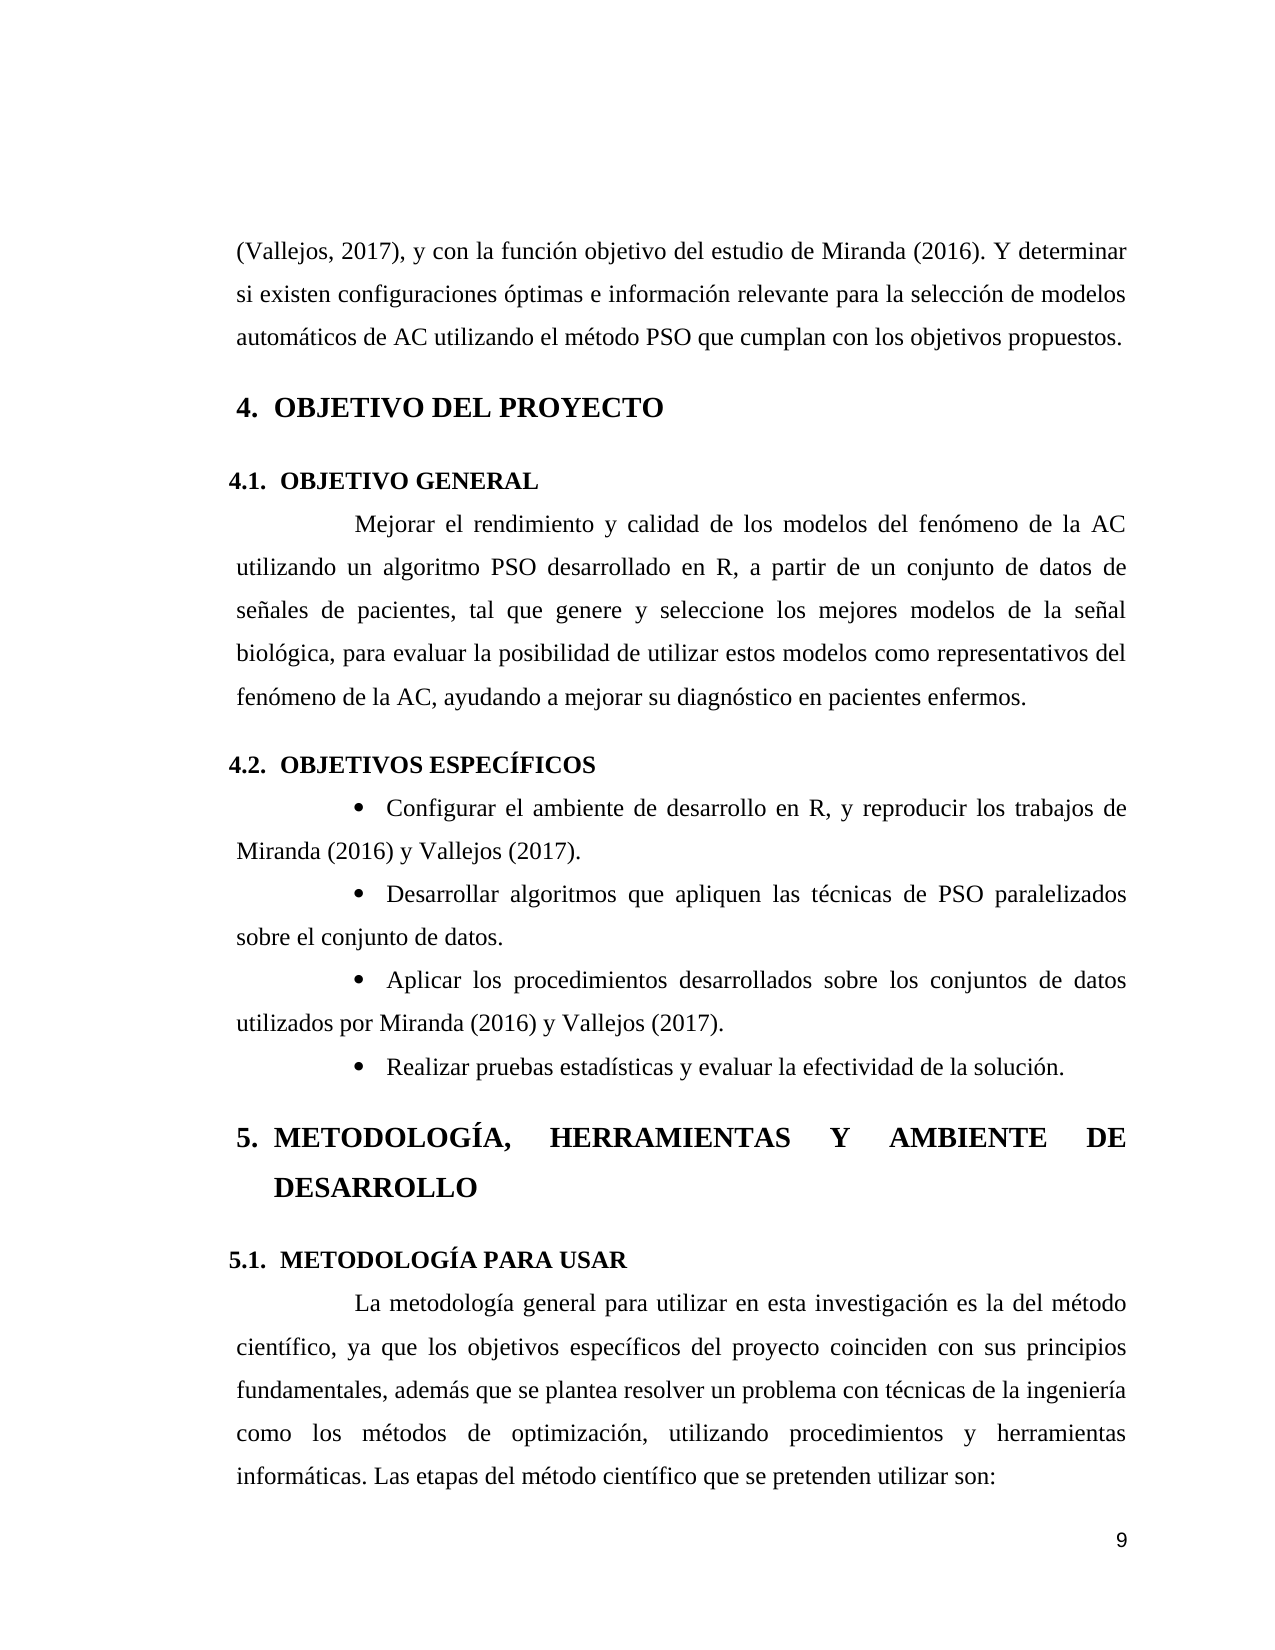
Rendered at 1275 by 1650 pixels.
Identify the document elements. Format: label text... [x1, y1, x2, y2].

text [236, 236, 1127, 351]
list Aplicar los procedimientos desarrollados sobre los conjuntos de datos utilizados por Miranda (2016) y Vallejos (2017). [236, 965, 1127, 1037]
list Configurar el ambiente de desarrollo en R, y reproducir los trabajos de Miranda (2016) y Vallejos (2017). [236, 793, 1127, 865]
text Mejorar el rendimiento y calidad de los modelos del fenómeno de la AC utilizando un algoritmo PSO desarrollado en R, a partir de un conjunto de datos de señales de pacientes, tal que genere y seleccione los mejores modelos de la señal biológica, para evaluar la posibilidad de utilizar estos modelos como representativos del fenómeno de la AC, ayudando a mejorar su diagnóstico en pacientes enfermos. [236, 509, 1127, 710]
list Realizar pruebas estadísticas y evaluar la efectividad de la solución. [236, 1052, 1127, 1080]
subtitle METODOLOGÍA PARA USAR [229, 1245, 1127, 1274]
subtitle OBJETIVO GENERAL [229, 466, 1127, 495]
subtitle OBJETIVO DEL PROYECTO [236, 391, 1127, 424]
text La metodología general para utilizar en esta investigación es la del método científico, ya que los objetivos específicos del proyecto coinciden con sus principios fundamentales, además que se plantea resolver un problema con técnicas de la ingeniería como los métodos de optimización, utilizando procedimientos y herramientas informáticas. Las etapas del método científico que se pretenden utilizar son: [236, 1288, 1127, 1490]
subtitle OBJETIVOS ESPECÍFICOS [229, 750, 1127, 778]
subtitle METODOLOGÍA, HERRAMIENTAS Y AMBIENTE DE DESARROLLO [236, 1120, 1127, 1203]
list Desarrollar algoritmos que apliquen las técnicas de PSO paralelizados sobre el conjunto de datos. [236, 879, 1127, 951]
